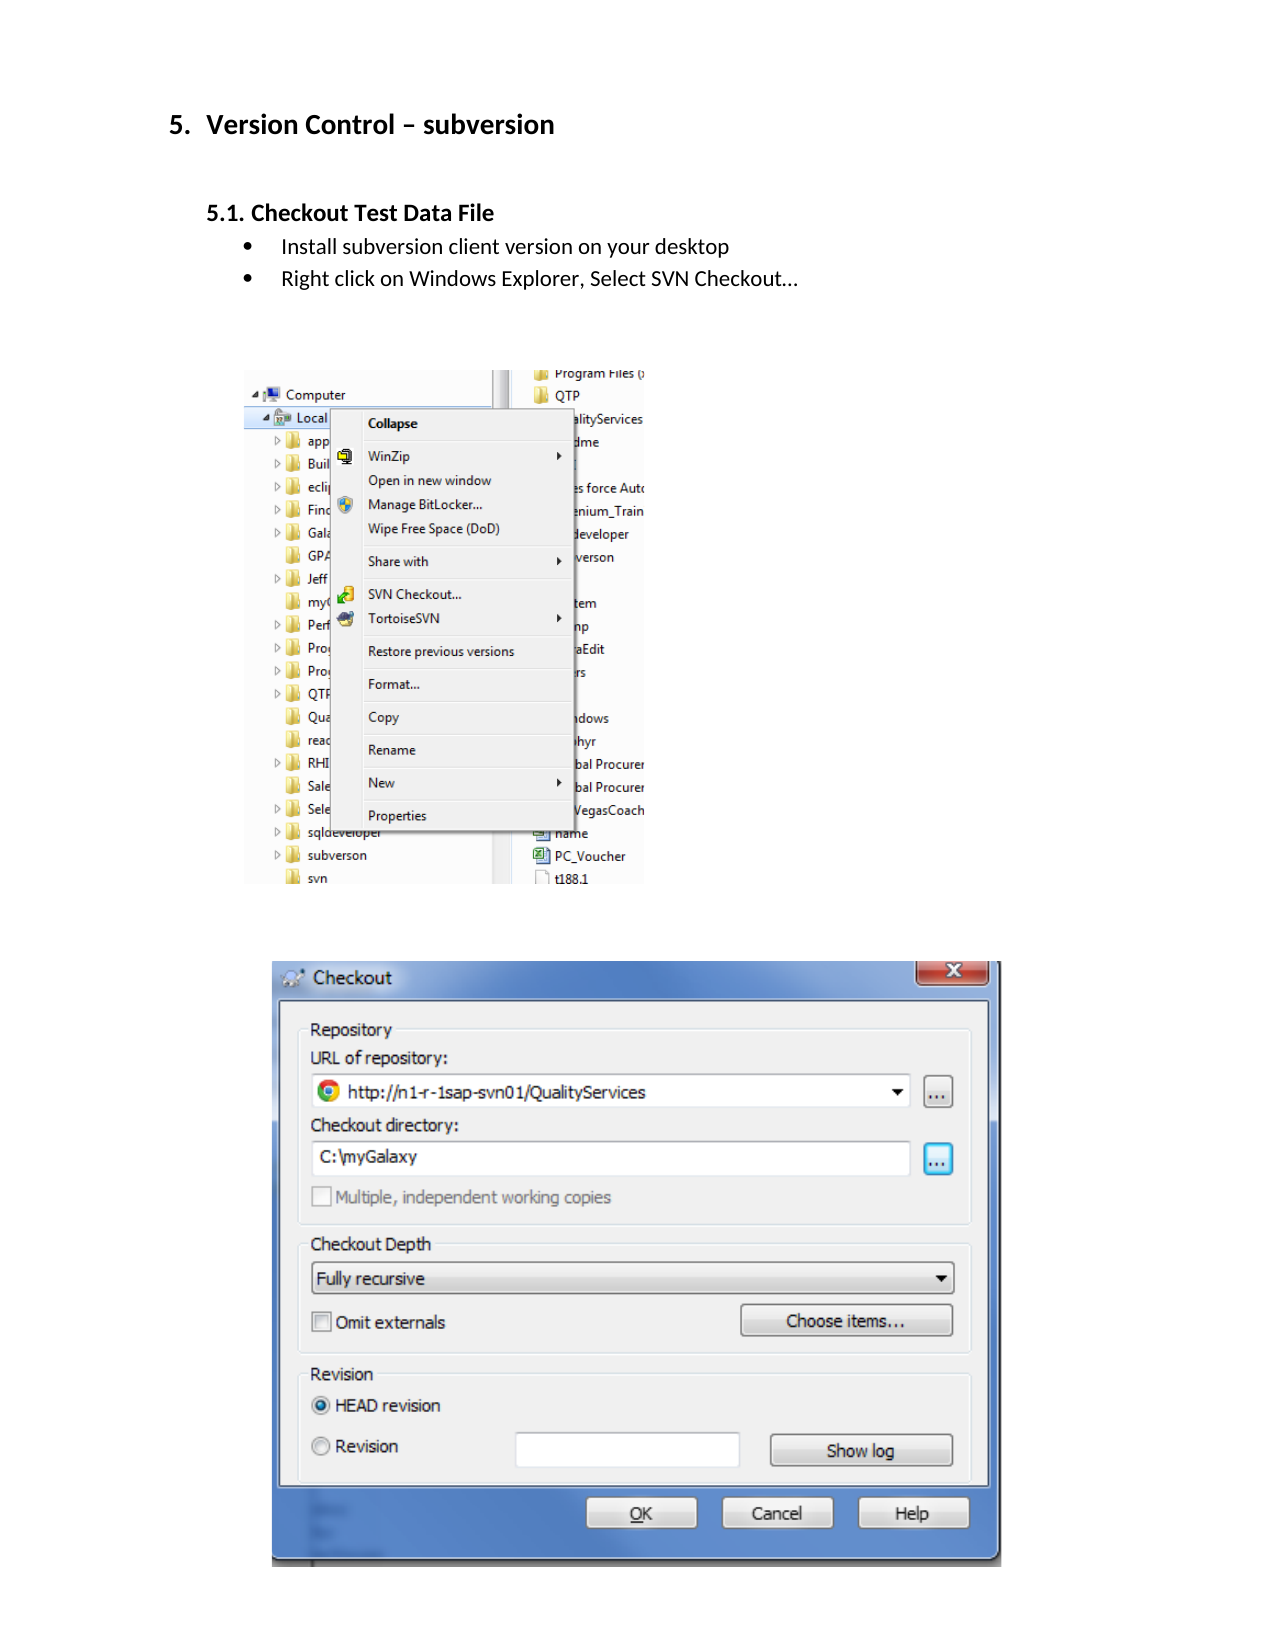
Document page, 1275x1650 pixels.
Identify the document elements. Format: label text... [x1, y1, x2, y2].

picture [243, 370, 645, 884]
subtitle Checkout Test Data File [206, 197, 1153, 228]
list Install subversion client version on your desktop [244, 232, 1153, 260]
subtitle Version Control – subversion [169, 106, 1153, 142]
picture [271, 961, 1002, 1567]
list Right click on Windows Explorer, Select SVN Checkout… [244, 264, 1153, 292]
